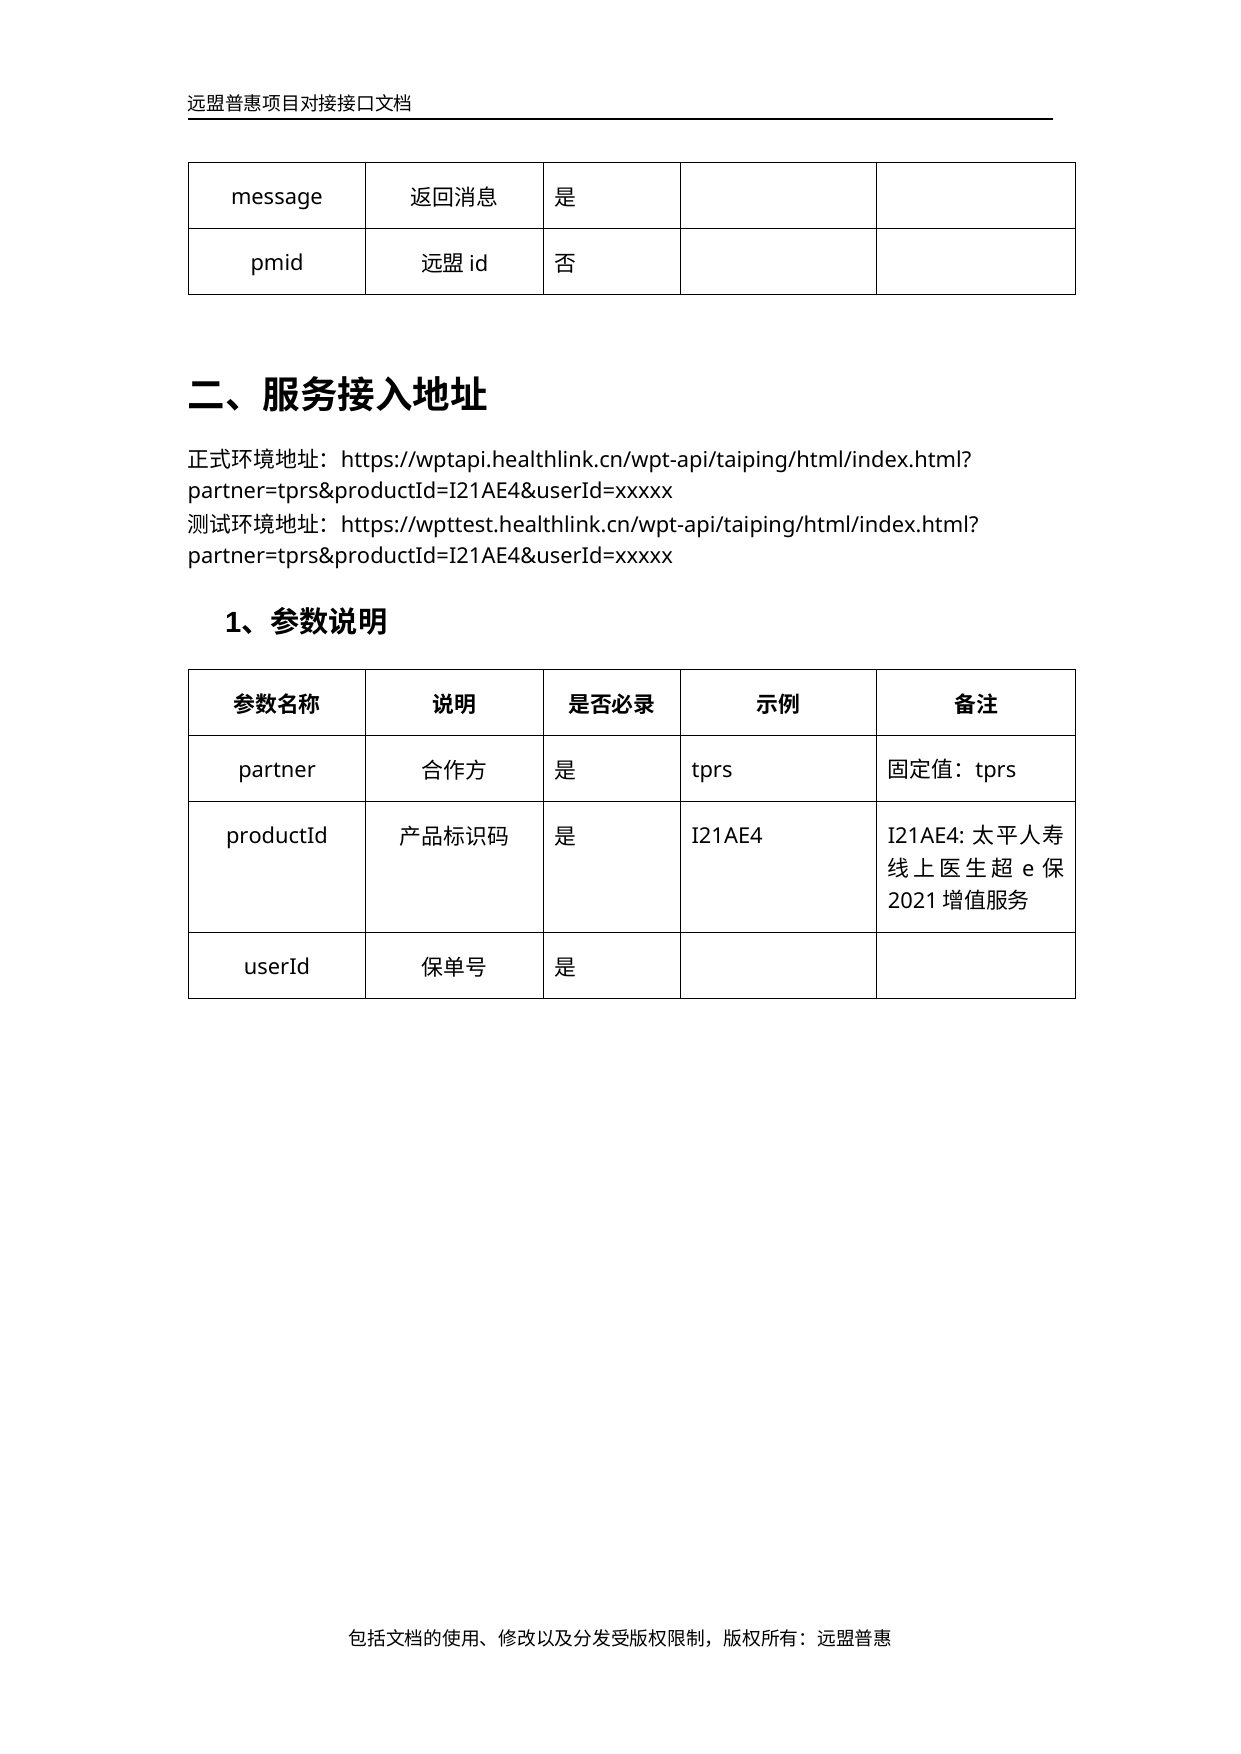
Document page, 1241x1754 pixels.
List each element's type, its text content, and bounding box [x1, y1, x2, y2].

table_cell 是 [544, 802, 680, 932]
table_cell 是 [544, 933, 680, 998]
text 正式环境地址：https://wptapi.healthlink.cn/wpt-api/taiping/html/index.html?partner=tprs&productId=I21AE4&userId=xxxxx [187, 441, 1053, 506]
table_cell 固定值：tprs [877, 736, 1075, 801]
text 测试环境地址：https://wpttest.healthlink.cn/wpt-api/taiping/html/index.html?partner=tprs&productId=I21AE4&userId=xxxxx [187, 506, 1053, 571]
table_cell [877, 229, 1075, 294]
table_cell [681, 163, 876, 228]
table_cell tprs [681, 736, 876, 801]
table_cell [681, 933, 876, 998]
table_header 备注 [877, 670, 1075, 735]
table_cell 保单号 [366, 933, 543, 998]
table_header 说明 [366, 670, 543, 735]
table_header 示例 [681, 670, 876, 735]
table_cell productId [189, 802, 365, 932]
table_cell 返回消息 [366, 163, 543, 228]
table_header 参数名称 [189, 670, 365, 735]
table_cell 合作方 [366, 736, 543, 801]
table_cell 否 [544, 229, 680, 294]
table_cell I21AE4 [681, 802, 876, 932]
table_cell 远盟id [366, 229, 543, 294]
table_header 是否必录 [544, 670, 680, 735]
table_cell [877, 933, 1075, 998]
table_cell 产品标识码 [366, 802, 543, 932]
list 1、参数说明 [225, 588, 1053, 653]
table_cell I21AE4: 太平人寿线上医生超e保2021增值服务 [877, 802, 1075, 932]
table_cell message [189, 163, 365, 228]
text 二、服务接入地址 [187, 360, 1053, 425]
table_cell 是 [544, 163, 680, 228]
table_cell [877, 163, 1075, 228]
table_cell [681, 229, 876, 294]
table_cell 是 [544, 736, 680, 801]
table_cell pmid [189, 229, 365, 294]
table_cell userId [189, 933, 365, 998]
table_cell partner [189, 736, 365, 801]
